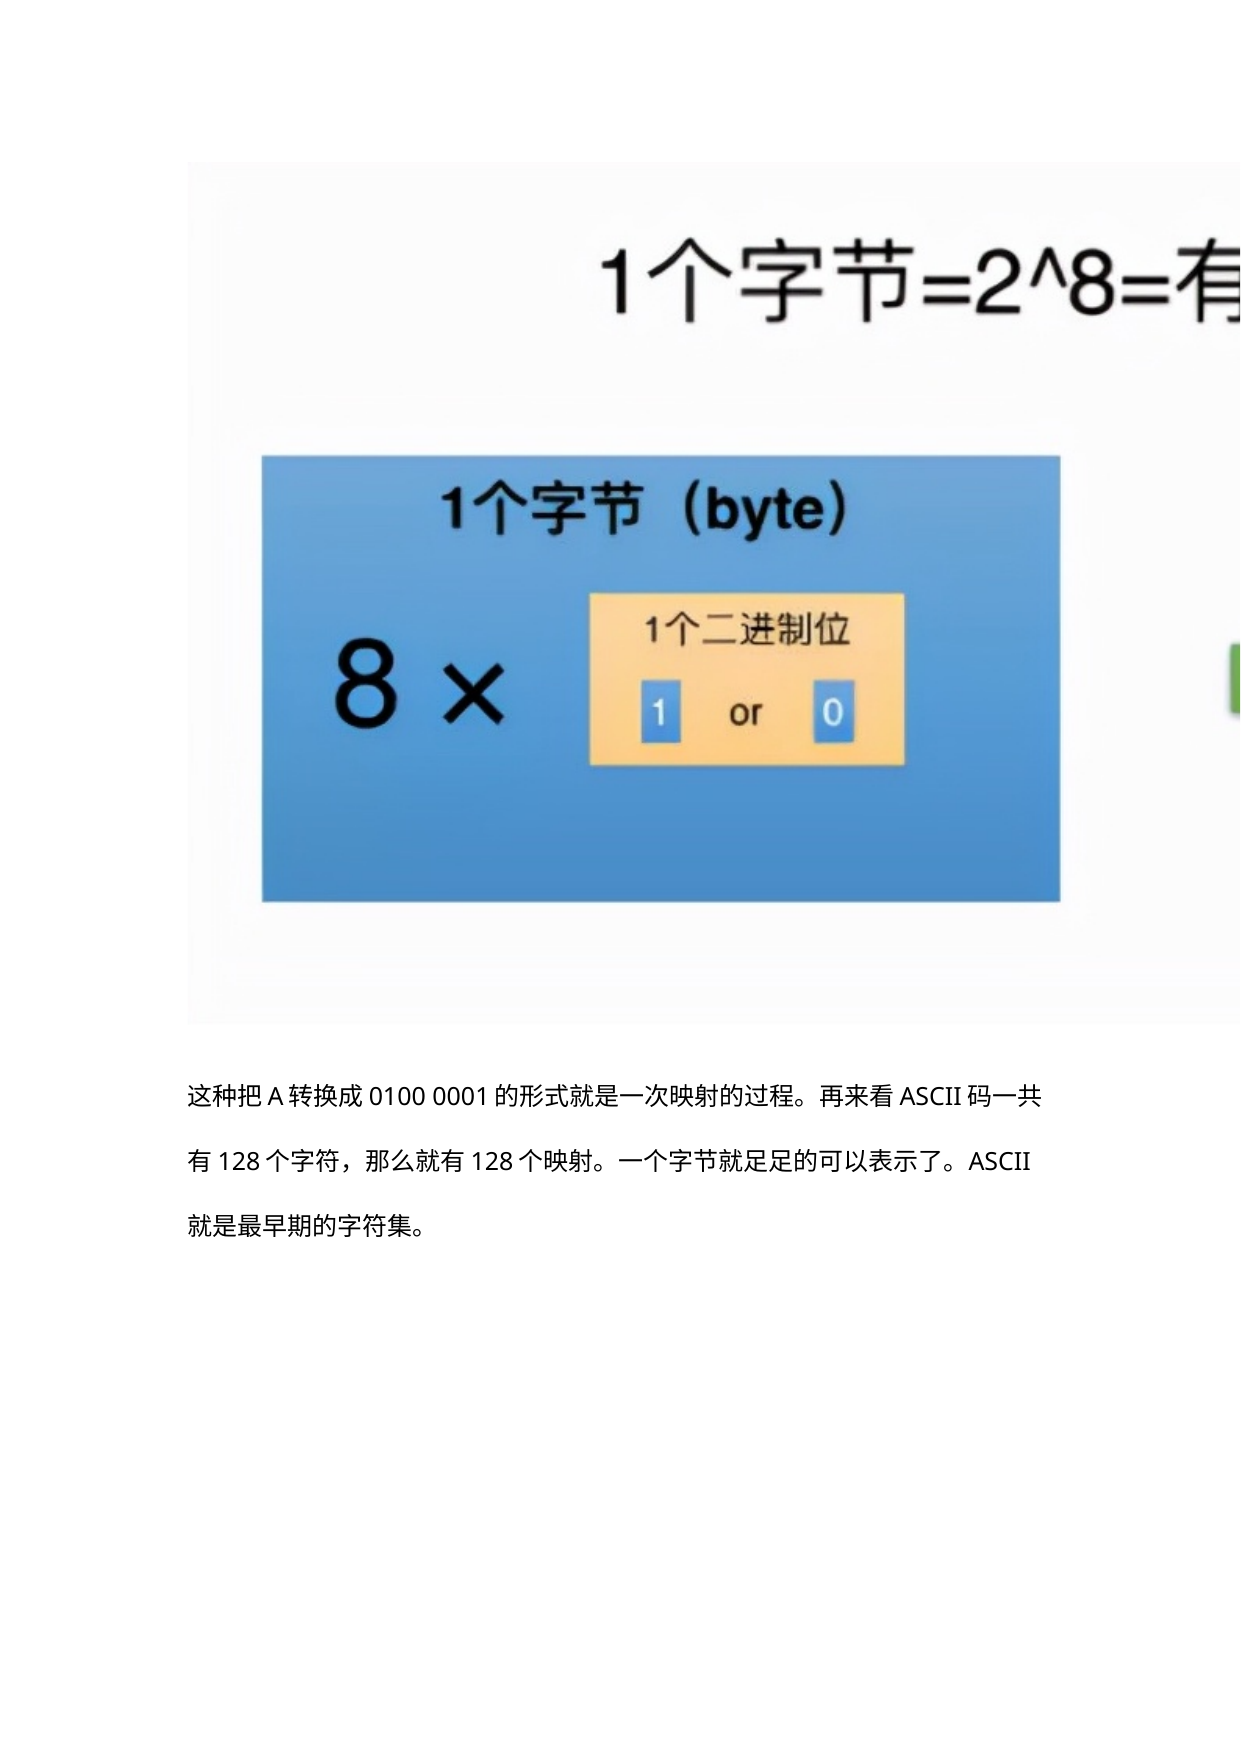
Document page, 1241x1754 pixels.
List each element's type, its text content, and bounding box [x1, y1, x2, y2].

text 这种把A转换成0100 0001的形式就是一次映射的过程。再来看ASCII码一共有128个字符，那么就有128个映射。一个字节就足足的可以表示了。ASCII就是最早期的字符集。 [187, 1062, 1053, 1257]
picture [187, 162, 1241, 1025]
